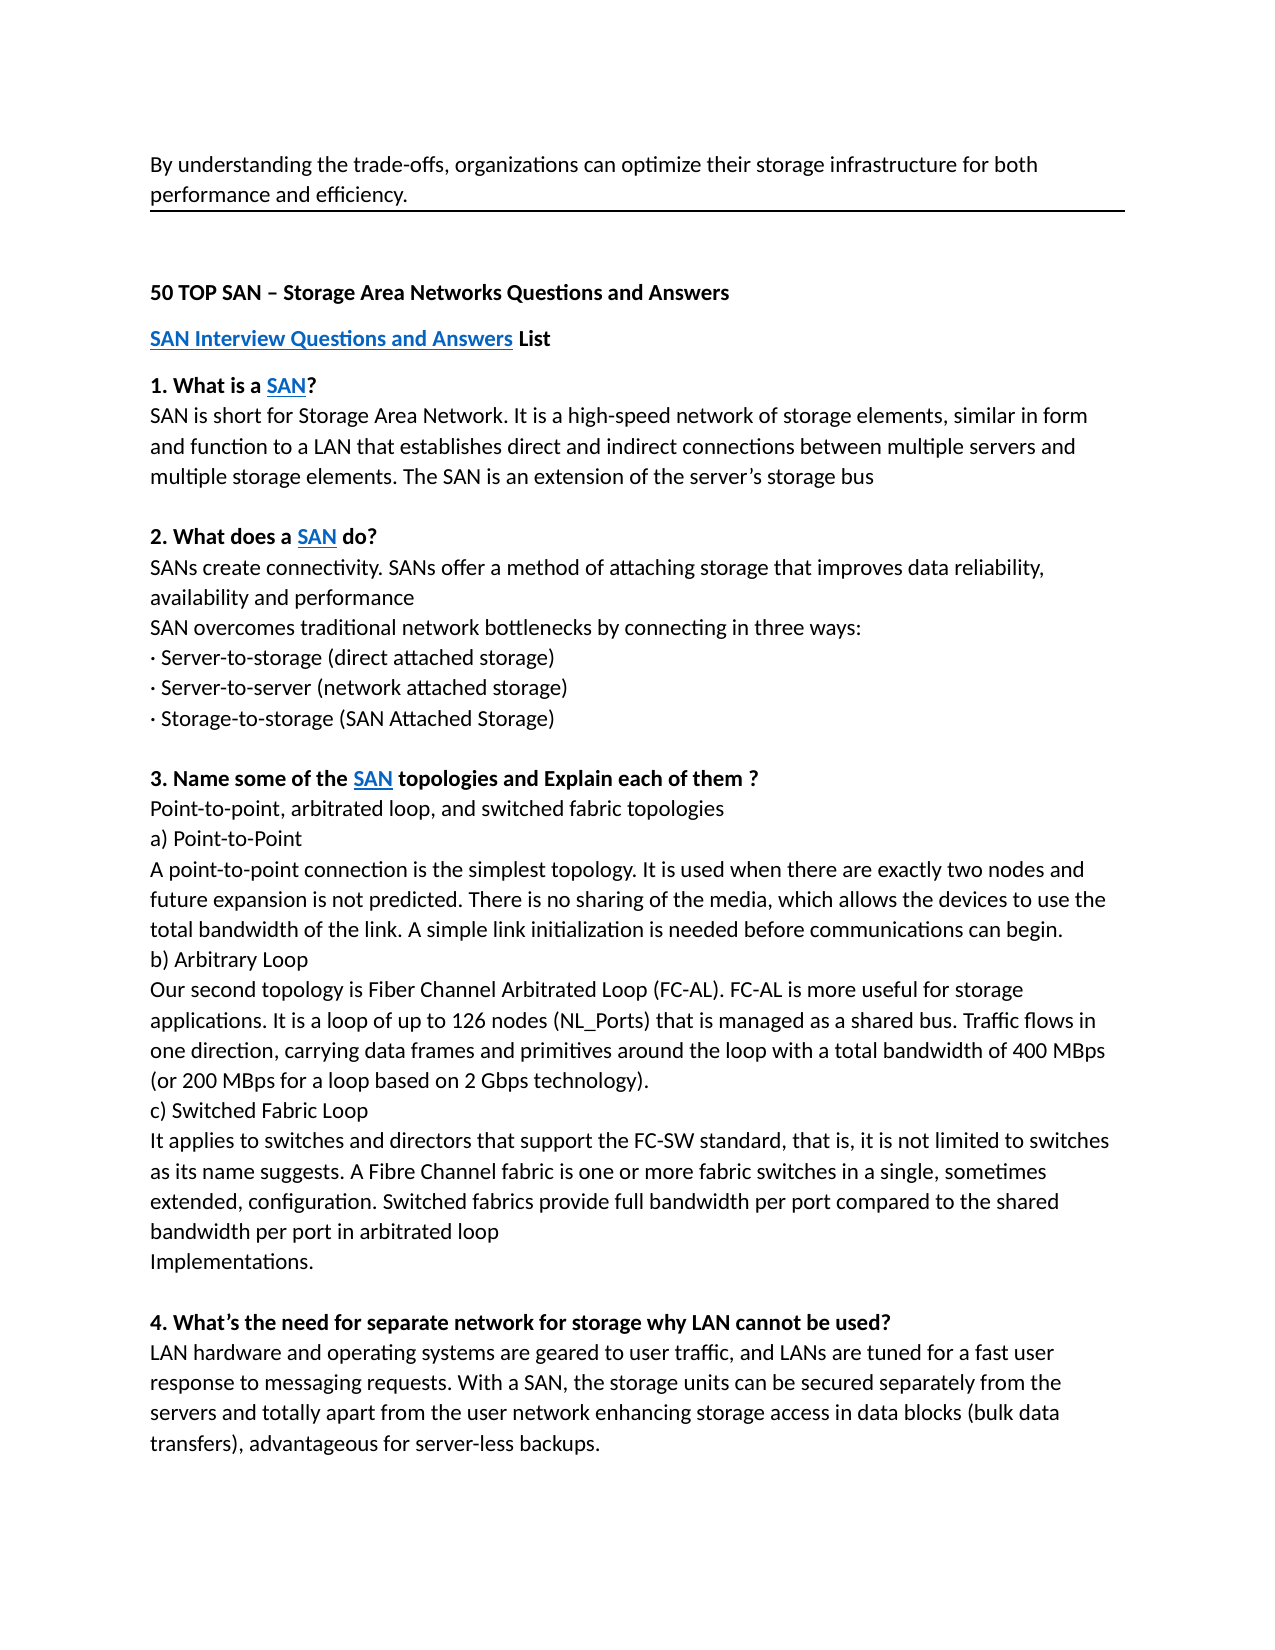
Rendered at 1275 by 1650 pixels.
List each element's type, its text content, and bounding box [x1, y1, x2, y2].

text SAN Interview Questions and Answers List [150, 324, 1125, 352]
text 50 TOP SAN – Storage Area Networks Questions and Answers [150, 278, 1125, 306]
text By understanding the trade-offs, organizations can optimize their storage infrastructure for both performance and efficiency. [150, 150, 1125, 210]
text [150, 371, 1125, 1487]
